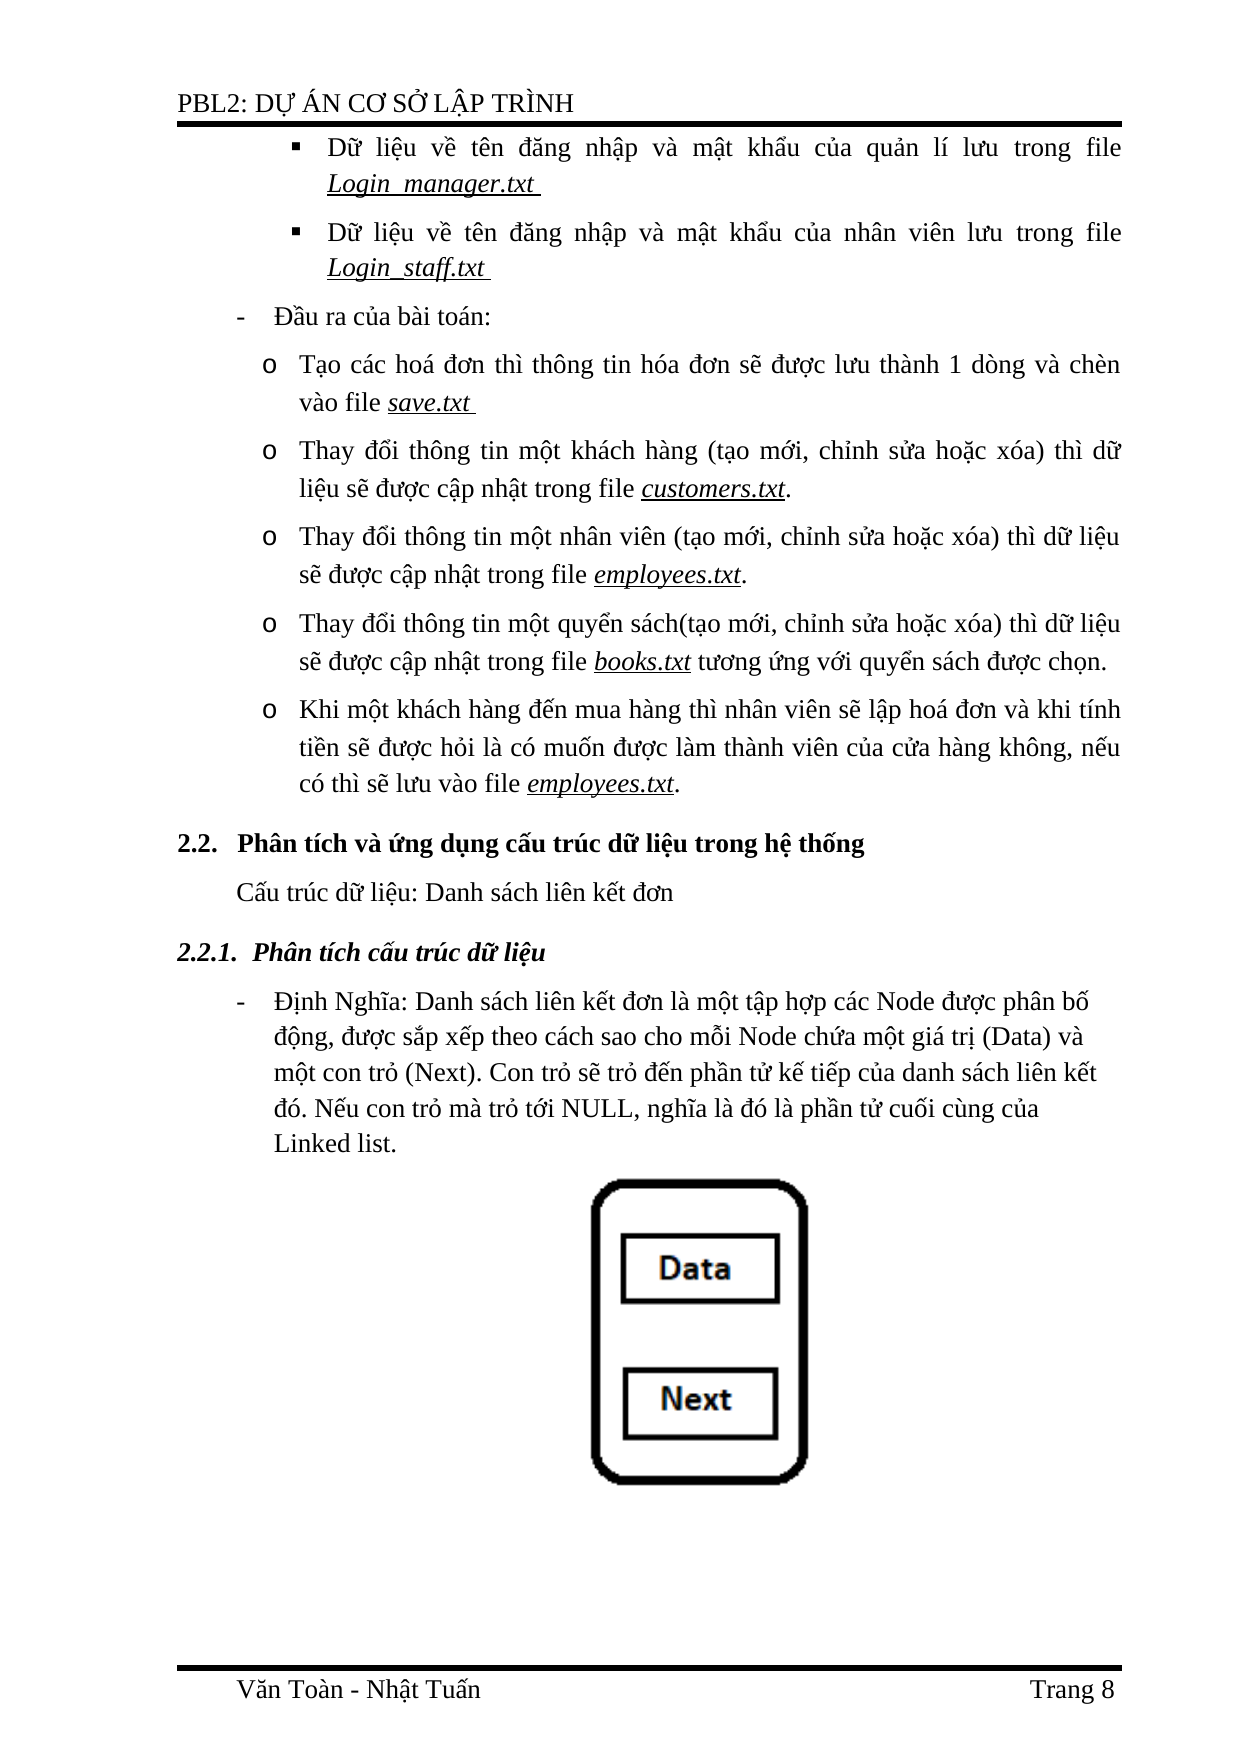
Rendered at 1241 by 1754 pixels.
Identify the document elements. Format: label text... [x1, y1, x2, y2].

list Tạo các hoá đơn thì thông tin hóa đơn sẽ được lưu thành 1 dòng và chèn vào file save.txt [261, 348, 1122, 417]
list Thay đổi thông tin một nhân viên (tạo mới, chỉnh sửa hoặc xóa) thì dữ liệu sẽ được cập nhật trong file employees.txt. [261, 520, 1122, 589]
text Cấu trúc dữ liệu: Danh sách liên kết đơn [177, 876, 1122, 907]
list Khi một khách hàng đến mua hàng thì nhân viên sẽ lập hoá đơn và khi tính tiền sẽ được hỏi là có muốn được làm thành viên của cửa hàng không, nếu có thì sẽ lưu vào file employees.txt. [261, 693, 1122, 798]
list Thay đổi thông tin một quyển sách(tạo mới, chỉnh sửa hoặc xóa) thì dữ liệu sẽ được cập nhật trong file books.txt tương ứng với quyển sách được chọn. [261, 607, 1122, 676]
list Dữ liệu về tên đăng nhập và mật khẩu của nhân viên lưu trong file Login_staff.txt [289, 216, 1122, 283]
subtitle Phân tích và ứng dụng cấu trúc dữ liệu trong hệ thống [177, 827, 1122, 858]
list Thay đổi thông tin một khách hàng (tạo mới, chỉnh sửa hoặc xóa) thì dữ liệu sẽ được cập nhật trong file customers.txt. [261, 434, 1122, 503]
list Định Nghĩa: Danh sách liên kết đơn là một tập hợp các Node được phân bố động, được sắp xếp theo cách sao cho mỗi Node chứa một giá trị (Data) và một con trỏ (Next). Con trỏ sẽ trỏ đến phần tử kế tiếp của danh sách liên kết đó. Nếu con trỏ mà trỏ tới NULL, nghĩa là đó là phần tử cuối cùng của Linked list. [236, 984, 1122, 1159]
picture [584, 1175, 811, 1487]
subtitle Phân tích cấu trúc dữ liệu [177, 936, 1122, 967]
list Dữ liệu về tên đăng nhập và mật khẩu của quản lí lưu trong file Login_manager.txt [289, 132, 1122, 198]
list Đầu ra của bài toán: [236, 300, 1122, 331]
